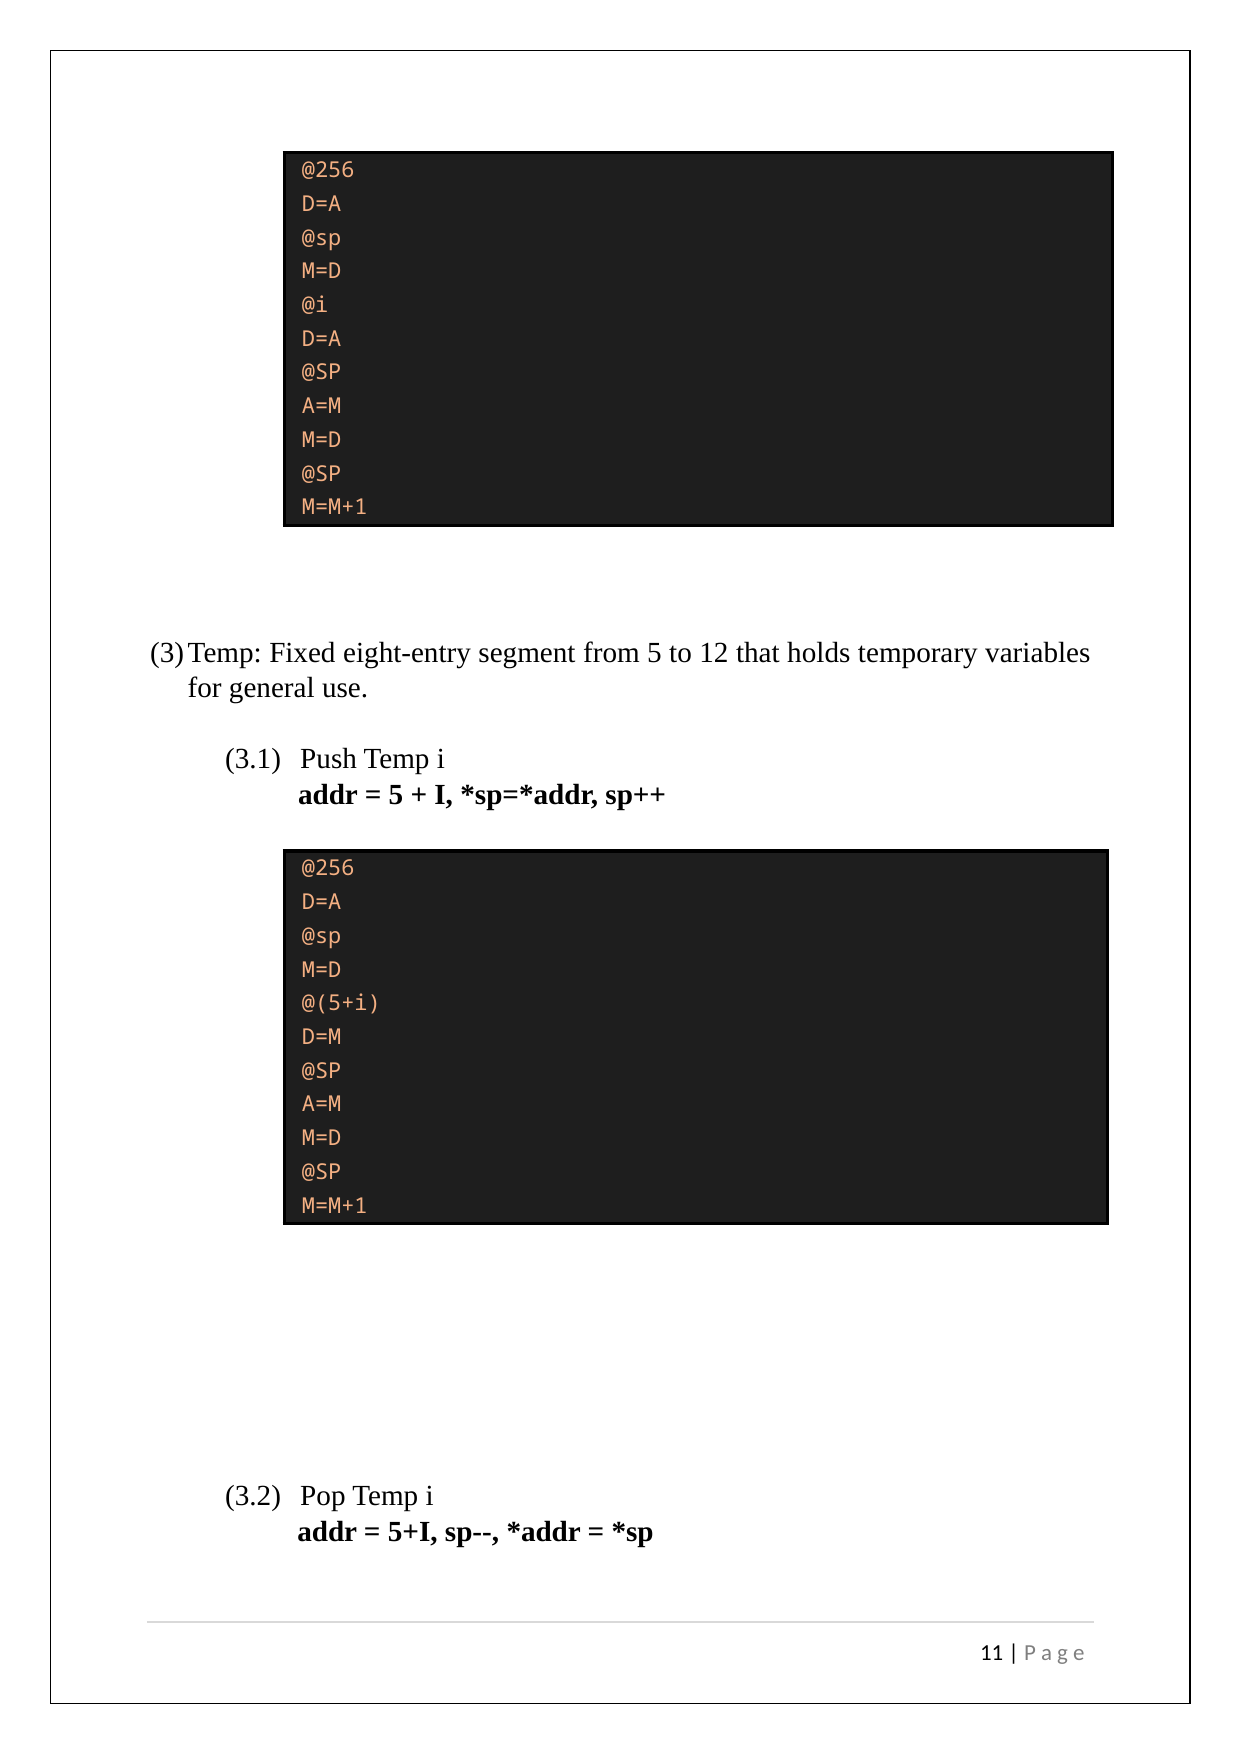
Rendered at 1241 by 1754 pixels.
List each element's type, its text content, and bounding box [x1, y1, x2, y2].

text addr = 5+I, sp--, *addr = *sp [150, 1514, 1091, 1547]
list Temp: Fixed eight-entry segment from 5 to 12 that holds temporary variables for general use. [150, 635, 1091, 703]
table_header @256 D=A @sp M=D @(5+i) D=M @SP A=M M=D @SP M=M+1 [286, 853, 1106, 1222]
table_header @256 D=A @sp M=D @i D=A @SP A=M M=D @SP M=M+1 [286, 154, 1111, 524]
list Push Temp i [225, 742, 1091, 775]
list Pop Temp i [225, 1478, 1091, 1512]
text addr = 5 + I, *sp=*addr, sp++ [150, 777, 1091, 811]
